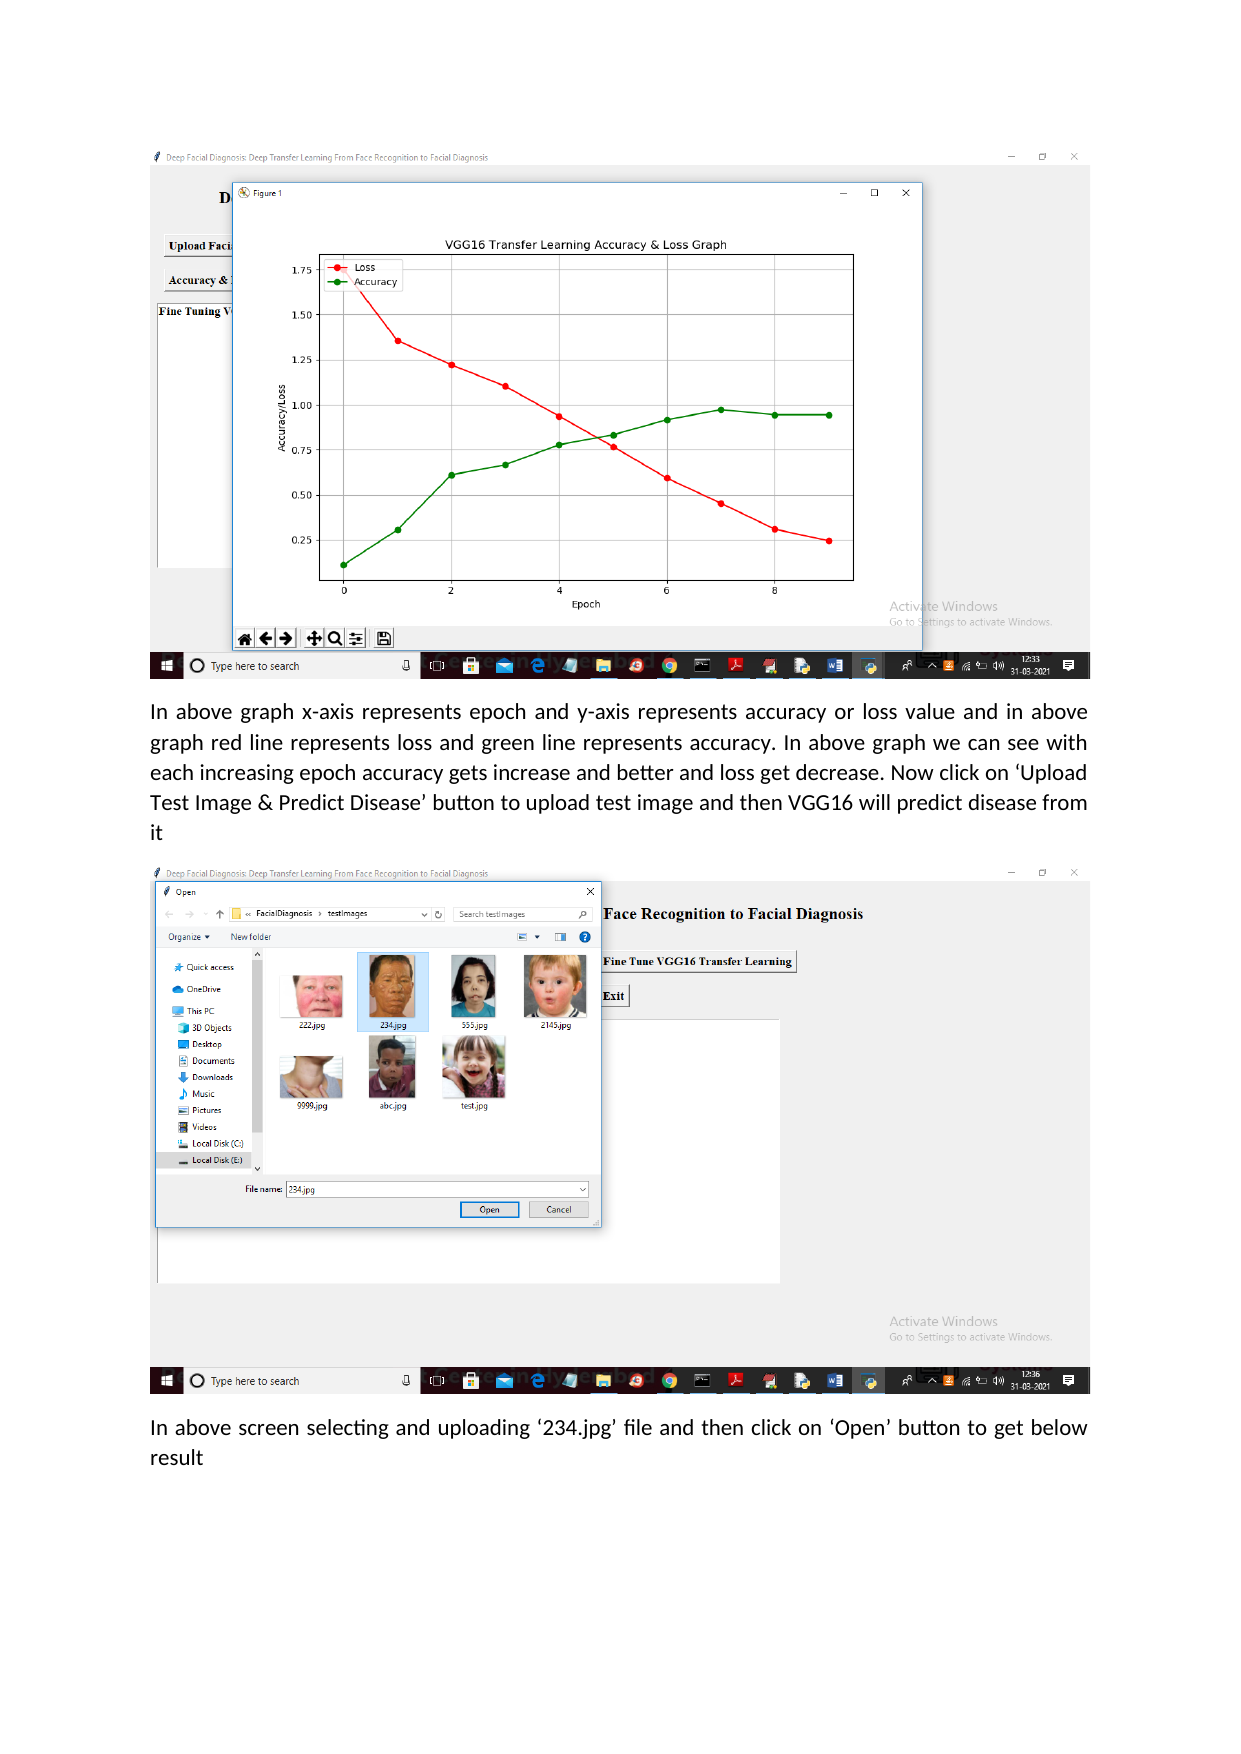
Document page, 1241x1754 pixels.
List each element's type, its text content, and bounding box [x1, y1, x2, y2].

text In above graph x-axis represents epoch and y-axis represents accuracy or loss value and in above graph red line represents loss and green line represents accuracy. In above graph we can see with each increasing epoch accuracy gets increase and better and loss get decrease. Now click on ‘Upload Test Image & Predict Disease’ button to upload test image and then VGG16 will predict disease from it [150, 697, 1090, 846]
picture [150, 150, 1091, 679]
picture [150, 865, 1091, 1394]
text In above screen selecting and uploading ‘234.jpg’ file and then click on ‘Open’ button to get below result [150, 1413, 1090, 1471]
